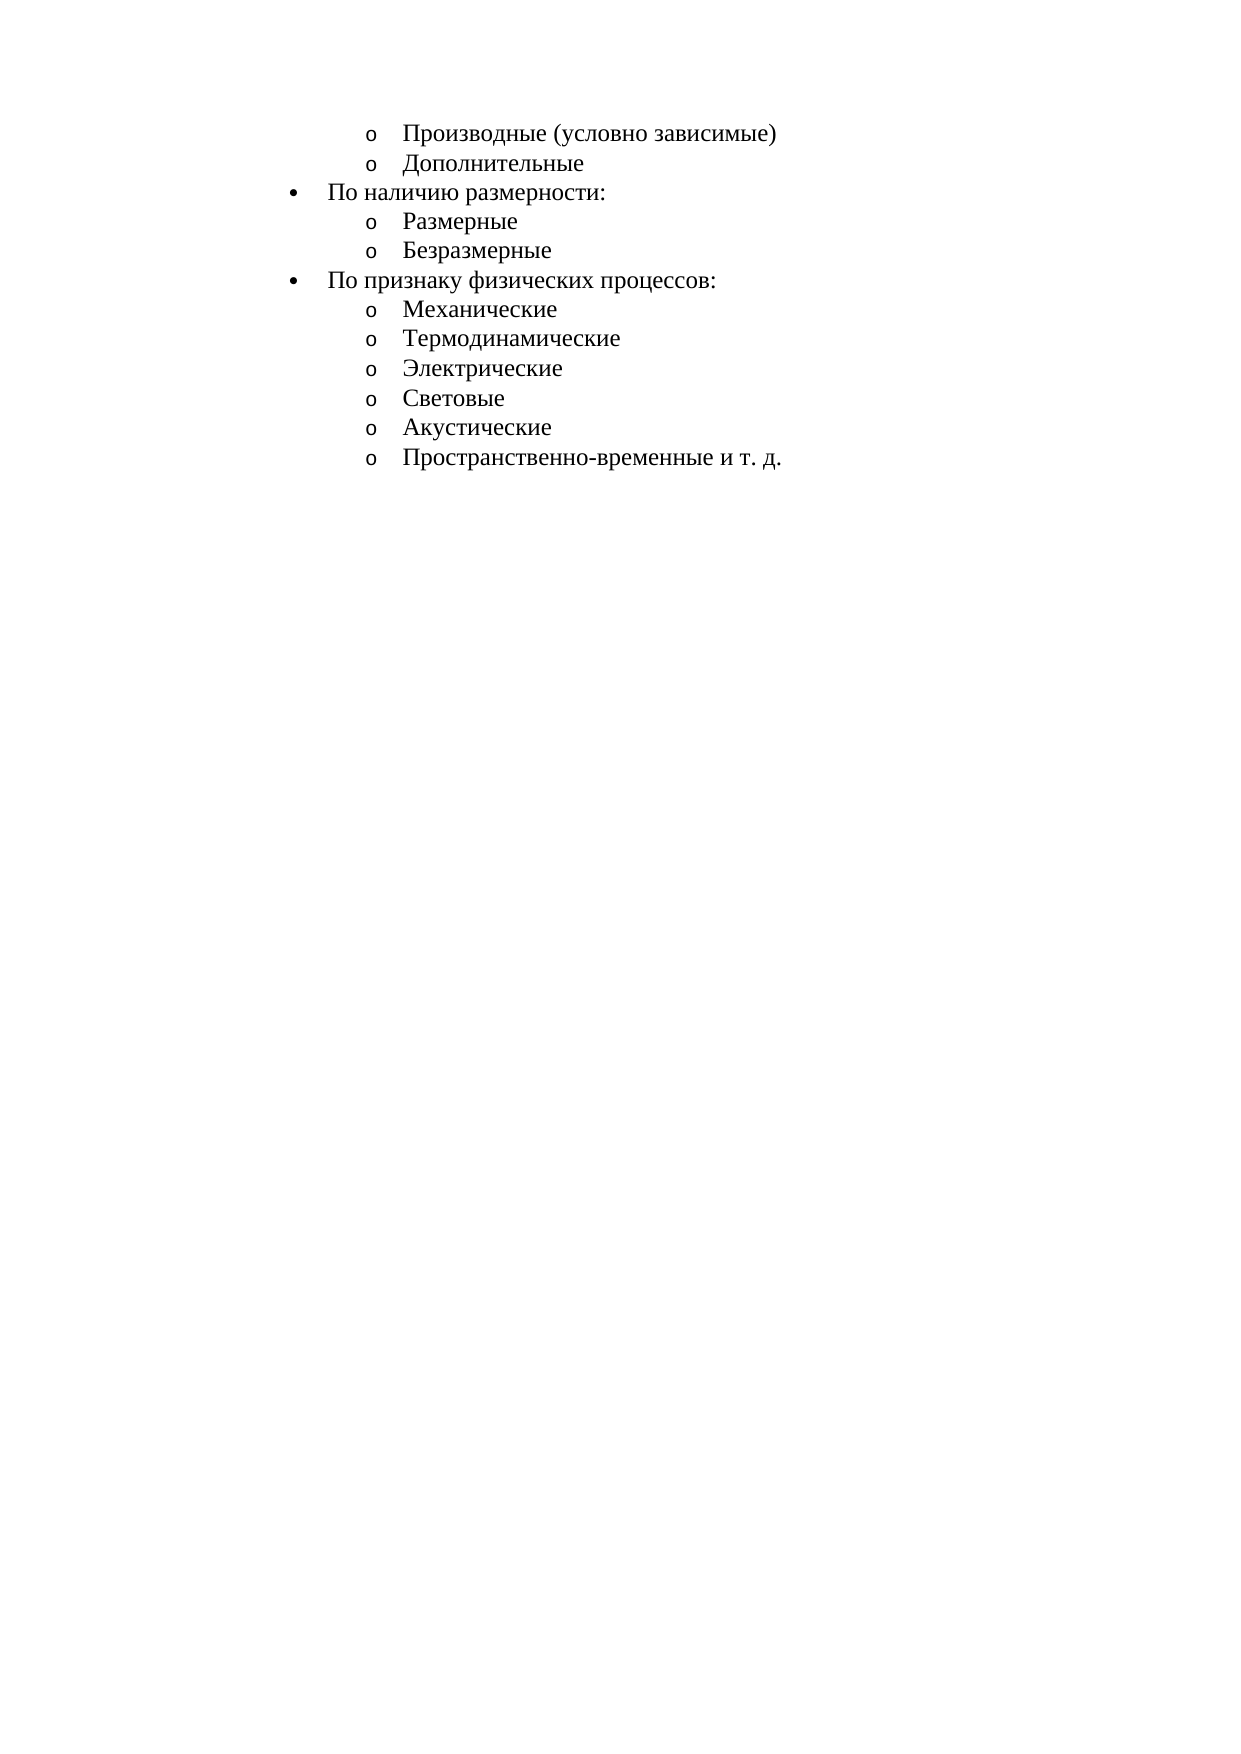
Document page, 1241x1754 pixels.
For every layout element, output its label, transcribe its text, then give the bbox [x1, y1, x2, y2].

list Дополнительные [365, 148, 1152, 177]
list Размерные [365, 206, 1152, 236]
list По признаку физических процессов: [290, 265, 1152, 294]
list Пространственно-временные и т. д. [365, 442, 1152, 471]
list Безразмерные [365, 236, 1152, 265]
list Термодинамические [365, 323, 1152, 353]
list Электрические [365, 353, 1152, 383]
list По наличию размерности: [290, 177, 1152, 206]
list Производные (условно зависимые) [365, 118, 1152, 148]
list Механические [365, 294, 1152, 323]
list Акустические [365, 412, 1152, 442]
list Световые [365, 383, 1152, 412]
